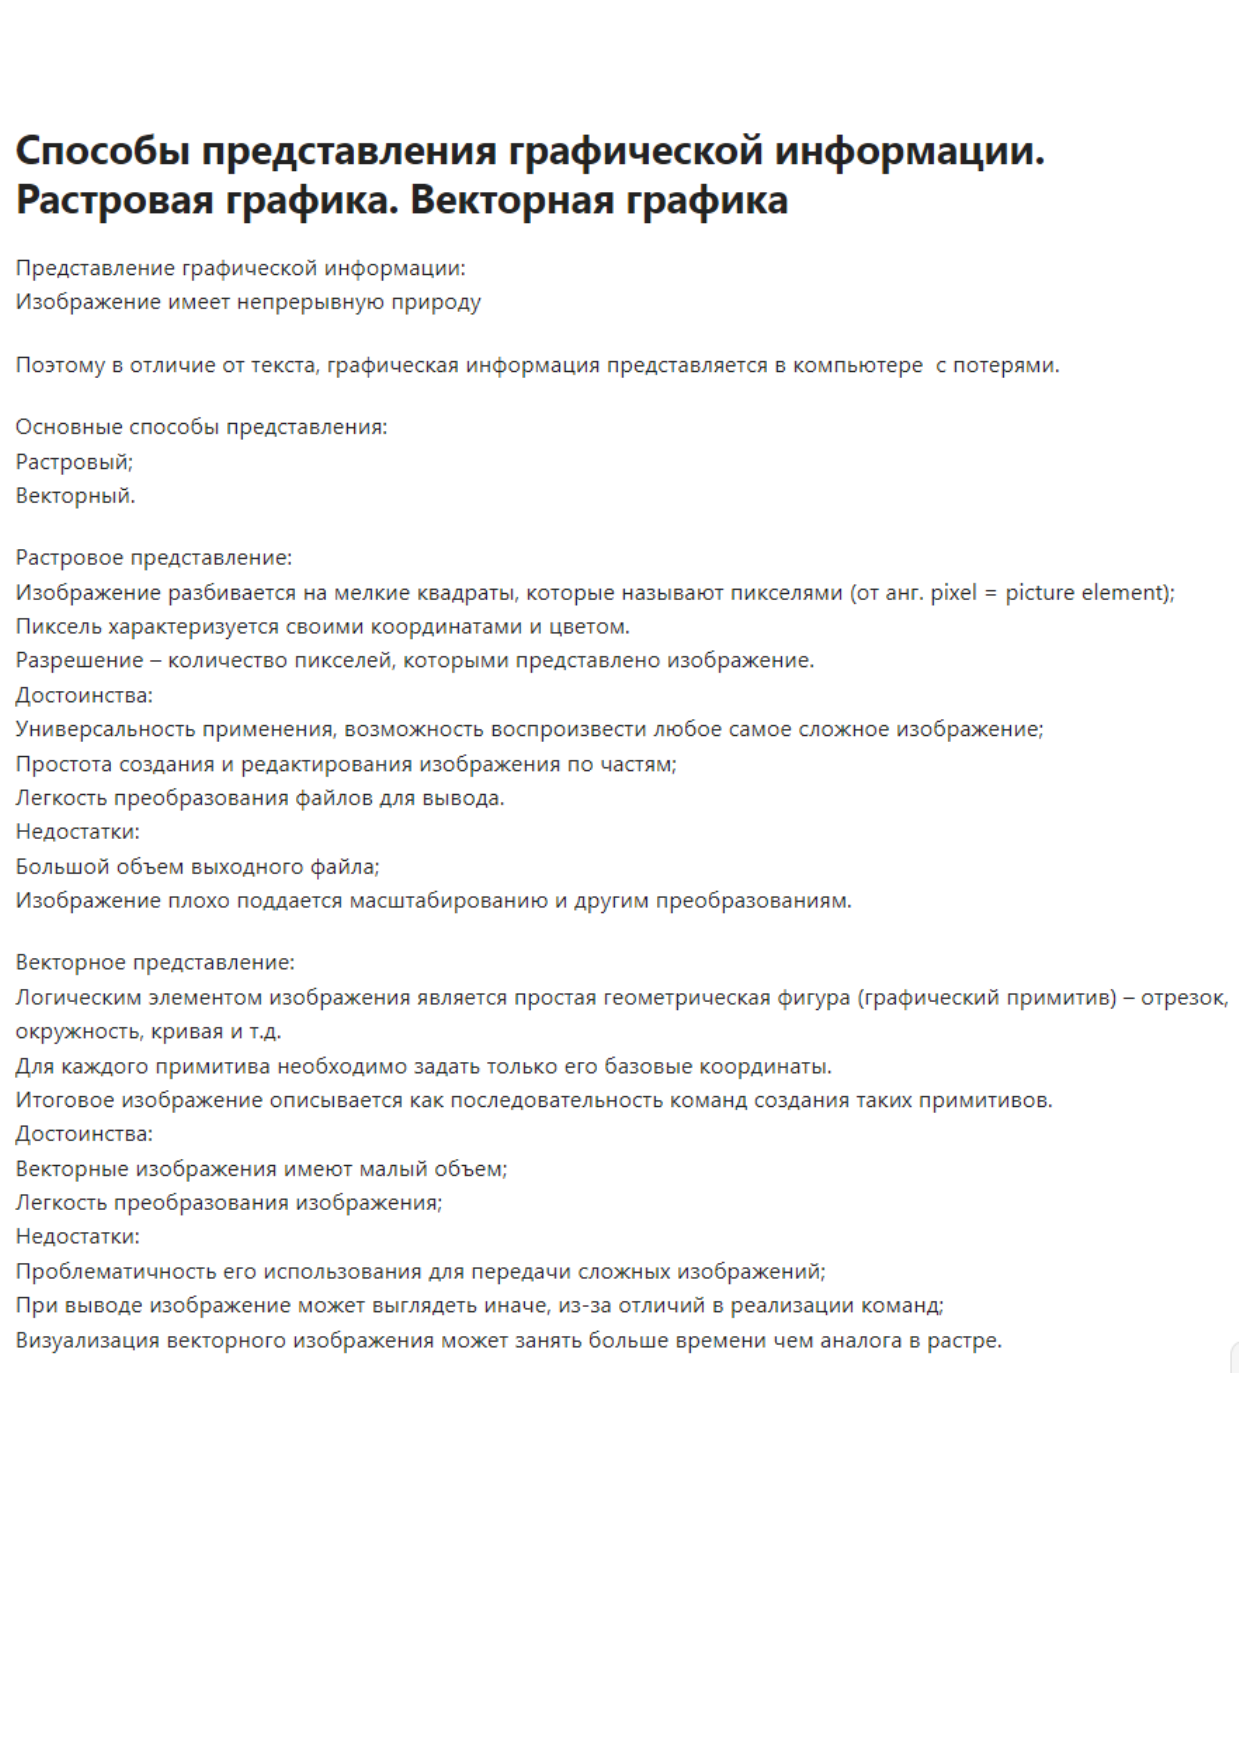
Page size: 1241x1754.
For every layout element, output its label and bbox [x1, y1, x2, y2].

picture [0, 118, 1239, 1373]
